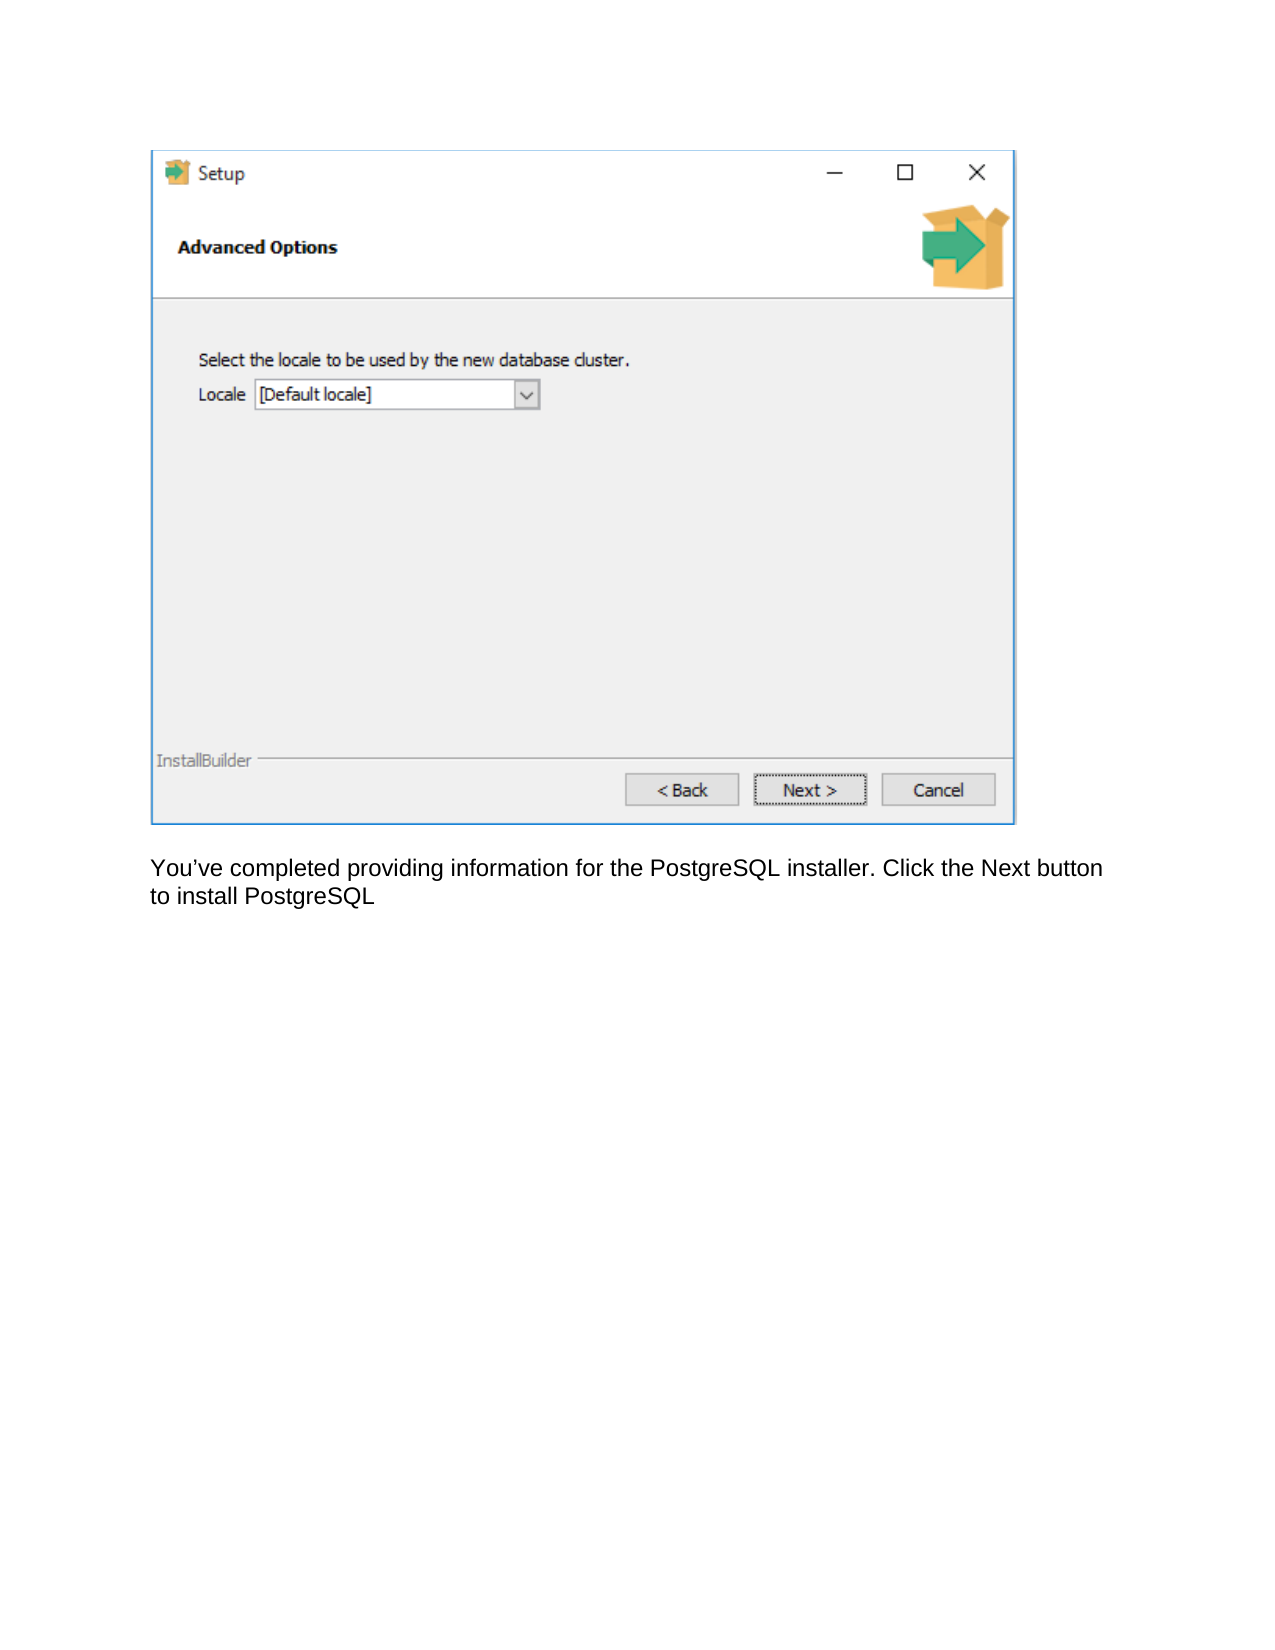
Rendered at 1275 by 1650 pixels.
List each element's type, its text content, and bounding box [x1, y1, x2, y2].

picture [150, 150, 1018, 825]
text You’ve completed providing information for the PostgreSQL installer. Click the Next button to install PostgreSQL [150, 854, 1125, 909]
